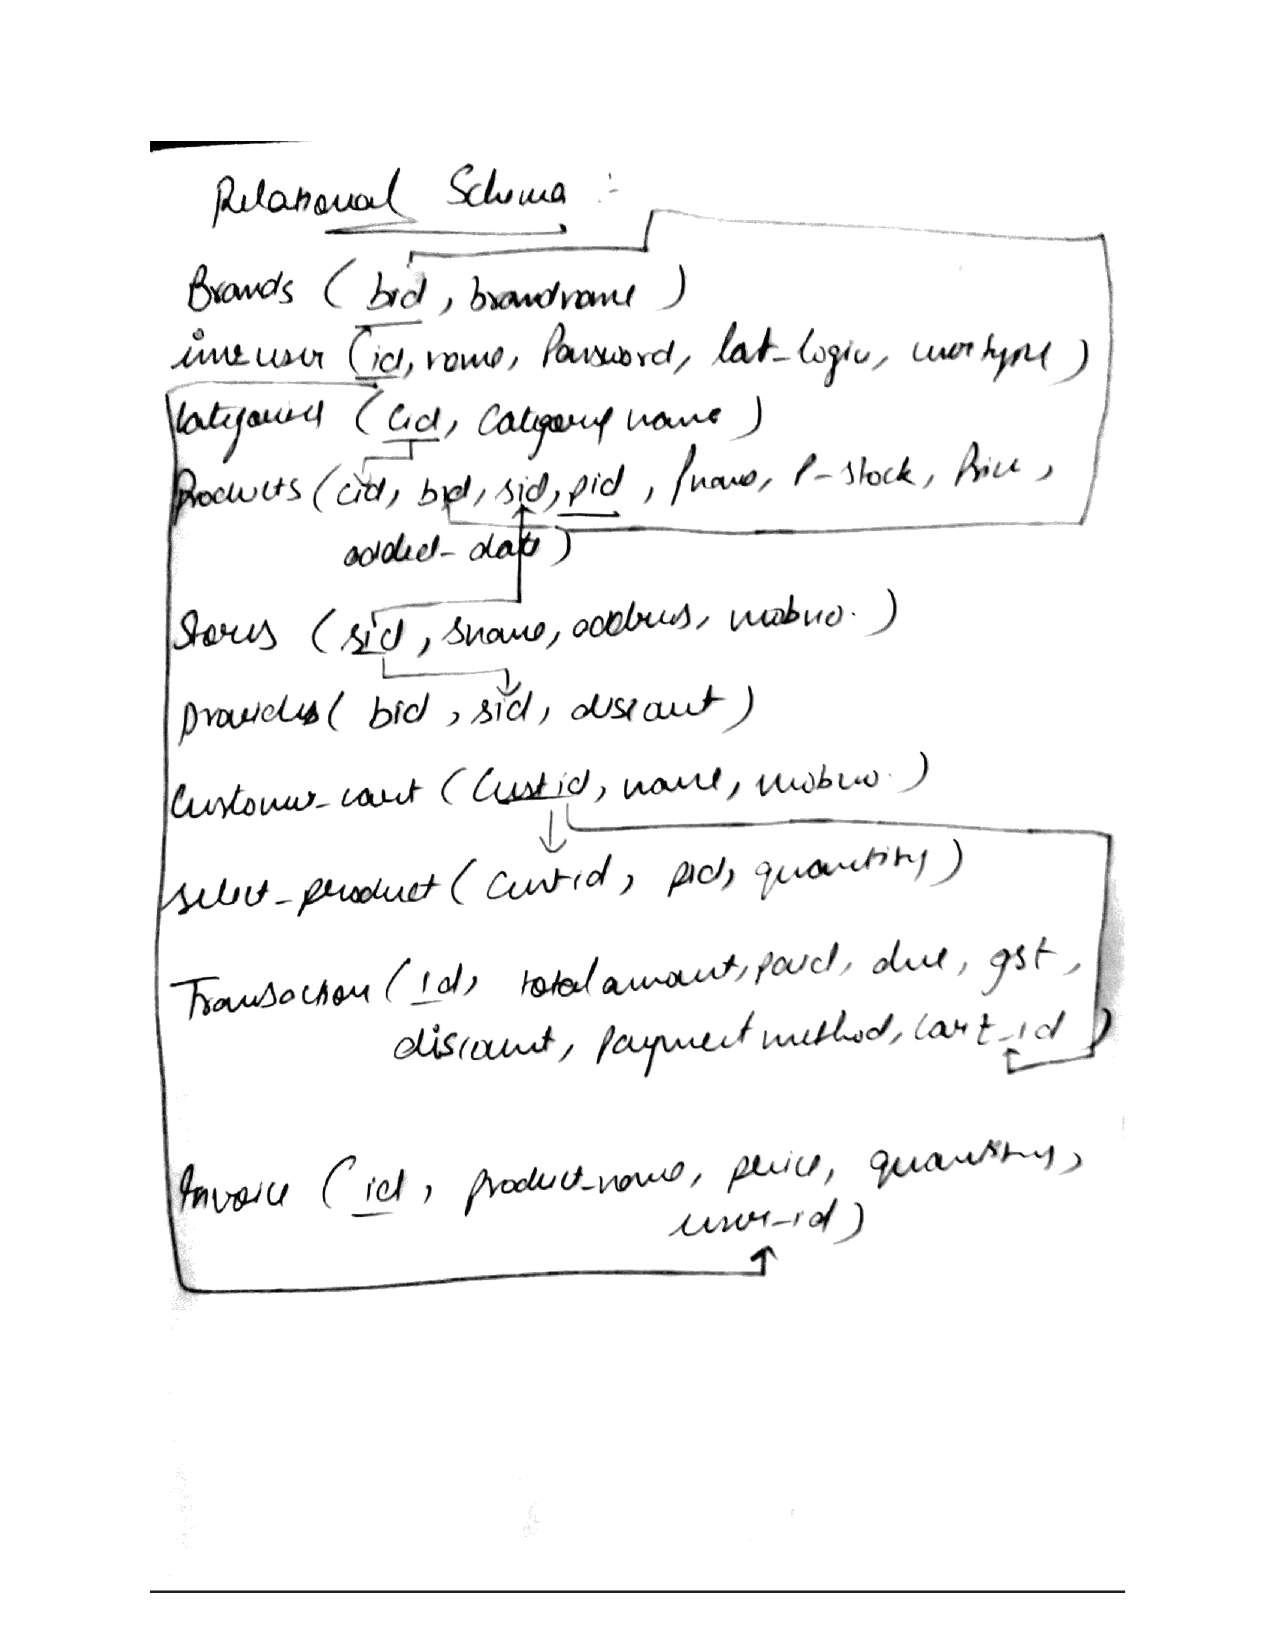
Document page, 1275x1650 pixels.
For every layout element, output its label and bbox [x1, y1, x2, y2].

picture [150, 141, 1125, 1593]
